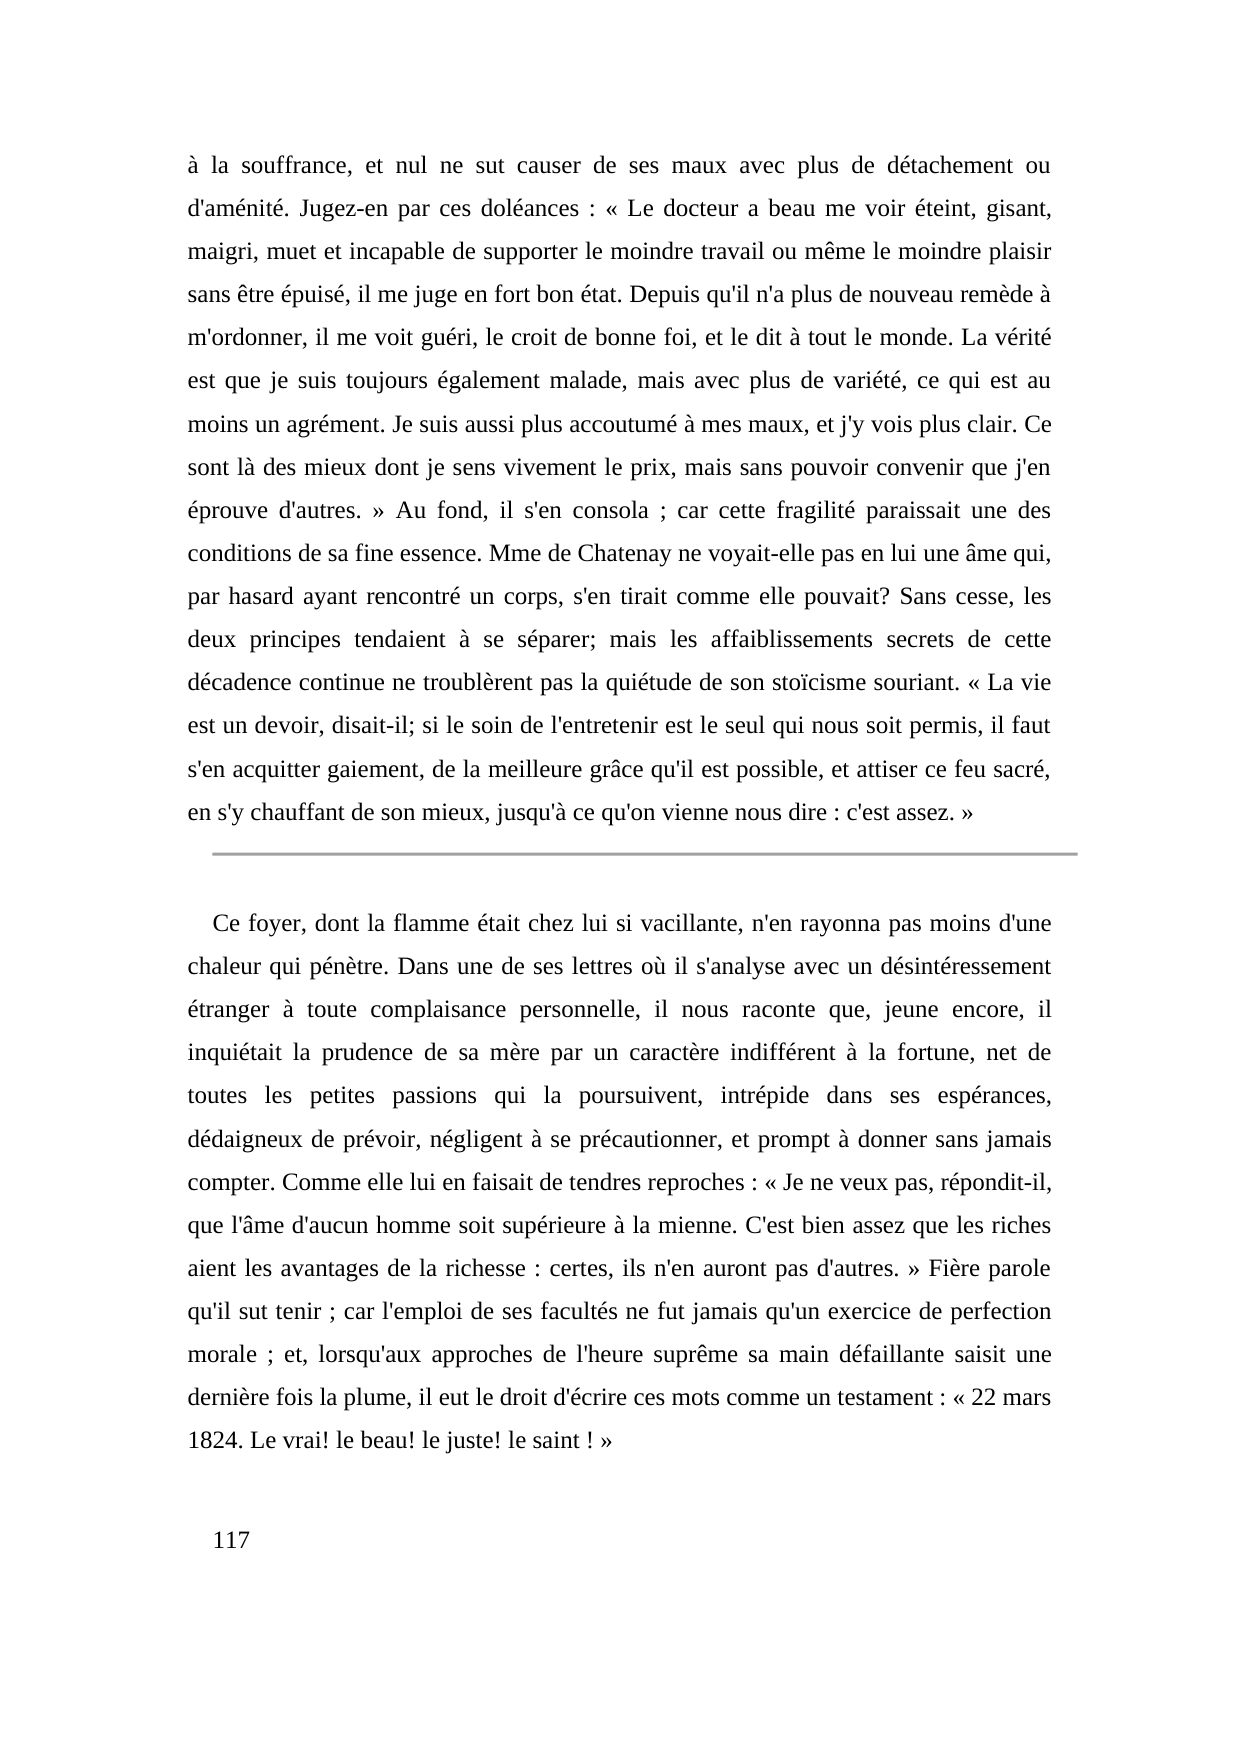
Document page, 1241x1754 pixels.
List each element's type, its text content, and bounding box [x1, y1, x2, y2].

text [187, 150, 1053, 826]
text Ce foyer, dont la flamme était chez lui si vacillante, n'en rayonna pas moins d'une chaleur qui pénètre. Dans une de ses lettres où il s'analyse avec un désintéressement étranger à toute complaisance personnelle, il nous raconte que, jeune encore, il inquiétait la prudence de sa mère par un caractère indifférent à la fortune, net de toutes les petites passions qui la poursuivent, intrépide dans ses espérances, dédaigneux de prévoir, négligent à se précautionner, et prompt à donner sans jamais compter. Comme elle lui en faisait de tendres reproches : « Je ne veux pas, répondit-il, que l'âme d'aucun homme soit supérieure à la mienne. C'est bien assez que les riches aient les avantages de la richesse : certes, ils n'en auront pas d'autres. » Fière parole qu'il sut tenir ; car l'emploi de ses facultés ne fut jamais qu'un exercice de perfection morale ; et, lorsqu'aux approches de l'heure suprême sa main défaillante saisit une dernière fois la plume, il eut le droit d'écrire ces mots comme un testament : « 22 mars 1824. Le vrai! le beau! le juste! le saint ! » [187, 908, 1053, 1454]
